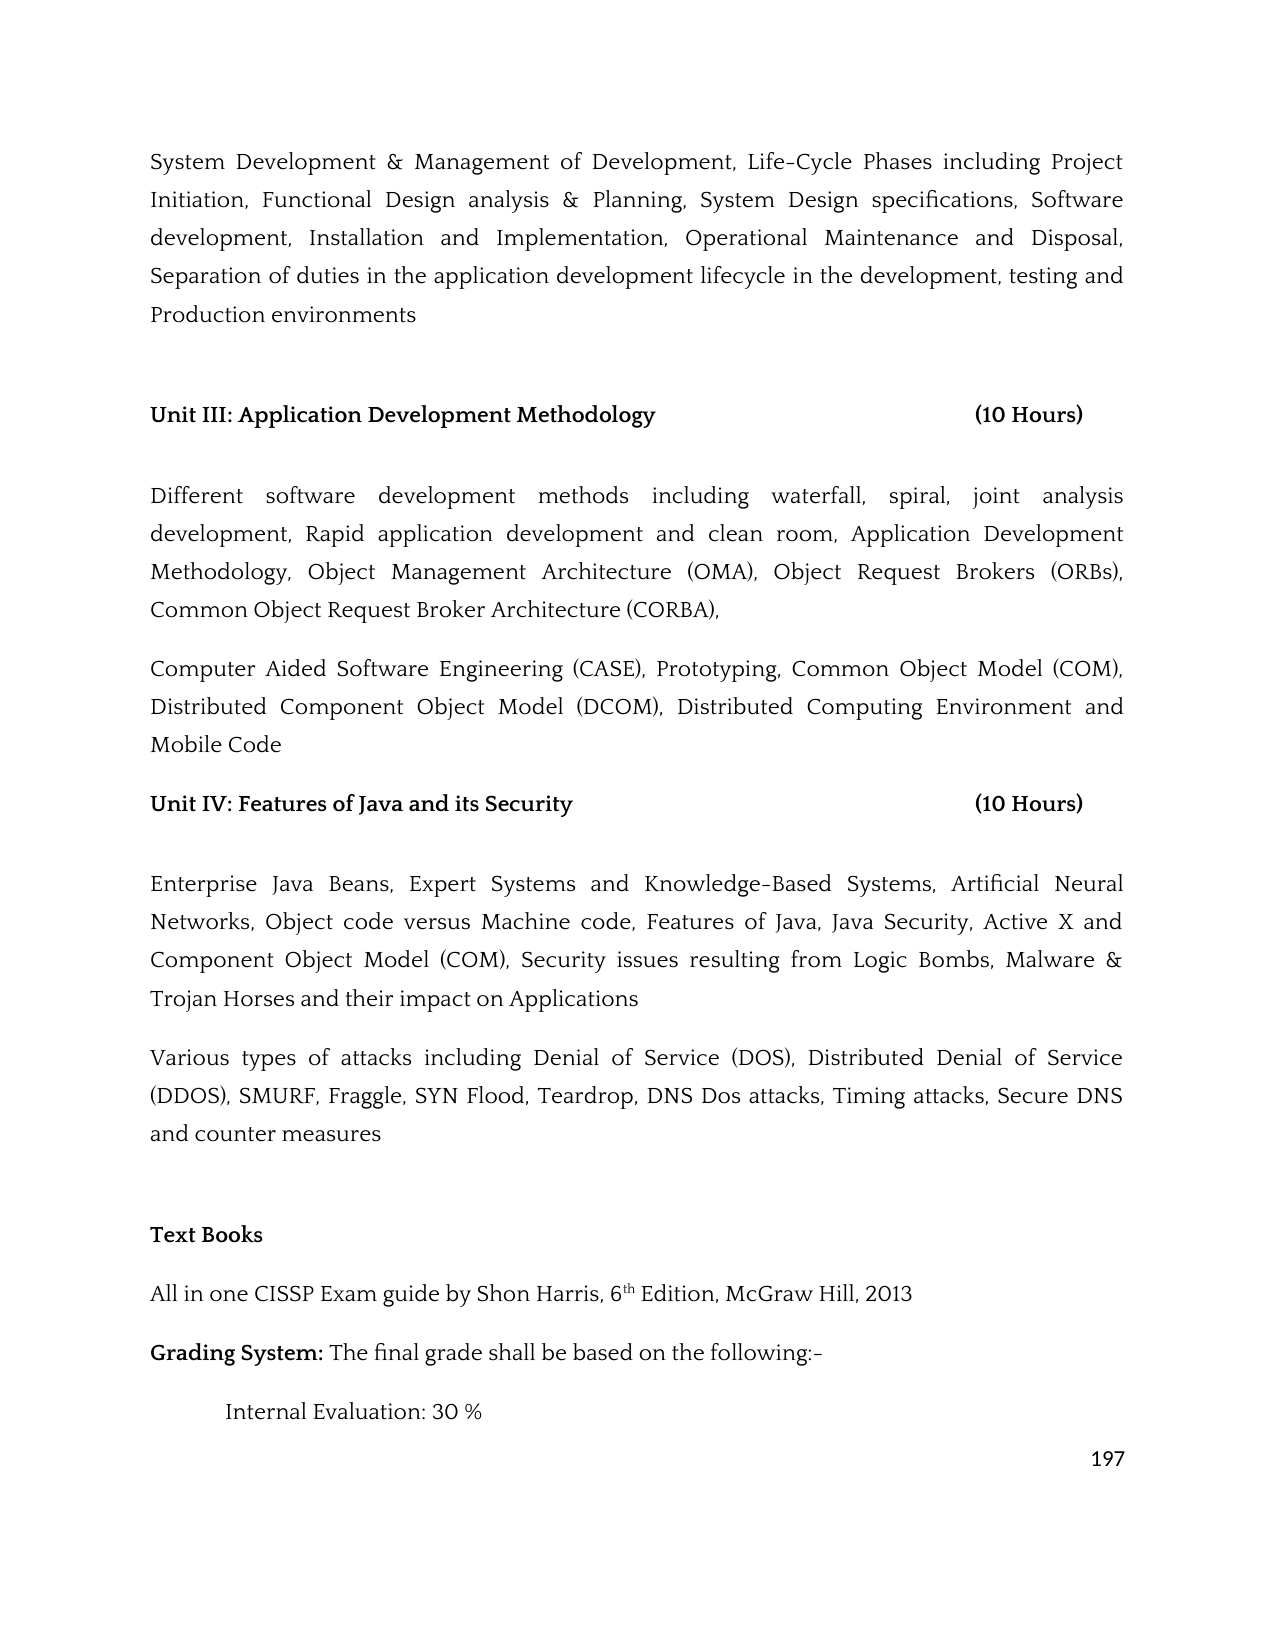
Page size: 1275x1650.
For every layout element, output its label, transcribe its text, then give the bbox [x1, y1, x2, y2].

text Computer Aided Software Engineering (CASE), Prototyping, Common Object Model (COM), Distributed Component Object Model (DCOM), Distributed Computing Environment and Mobile Code [150, 657, 1125, 758]
text All in one CISSP Exam guide by Shon Harris, 6th Edition, McGraw Hill, 2013 [150, 1282, 1125, 1307]
text Grading System: The final grade shall be based on the following:- [150, 1341, 1125, 1366]
text Unit IV: Features of Java and its Security (10 Hours) [150, 792, 1125, 817]
text Internal Evaluation: 30 % [225, 1399, 1125, 1425]
text System Development & Management of Development, Life-Cycle Phases including Project Initiation, Functional Design analysis & Planning, System Design specifications, Software development, Installation and Implementation, Operational Maintenance and Disposal, Separation of duties in the application development lifecycle in the development, testing and Production environments [150, 150, 1125, 328]
text Enterprise Java Beans, Expert Systems and Knowledge-Based Systems, Artificial Neural Networks, Object code versus Machine code, Features of Java, Java Security, Active X and Component Object Model (COM), Security issues resulting from Logic Bombs, Malware & Trojan Horses and their impact on Applications [150, 872, 1125, 1012]
text Various types of attacks including Denial of Service (DOS), Distributed Denial of Service (DDOS), SMURF, Fraggle, SYN Flood, Teardrop, DNS Dos attacks, Timing attacks, Secure DNS and counter measures [150, 1046, 1125, 1147]
text Unit III: Application Development Methodology (10 Hours) [150, 403, 1125, 429]
text Text Books [150, 1223, 1125, 1248]
text Different software development methods including waterfall, spiral, joint analysis development, Rapid application development and clean room, Application Development Methodology, Object Management Architecture (OMA), Object Request Brokers (ORBs), Common Object Request Broker Architecture (CORBA), [150, 483, 1125, 623]
